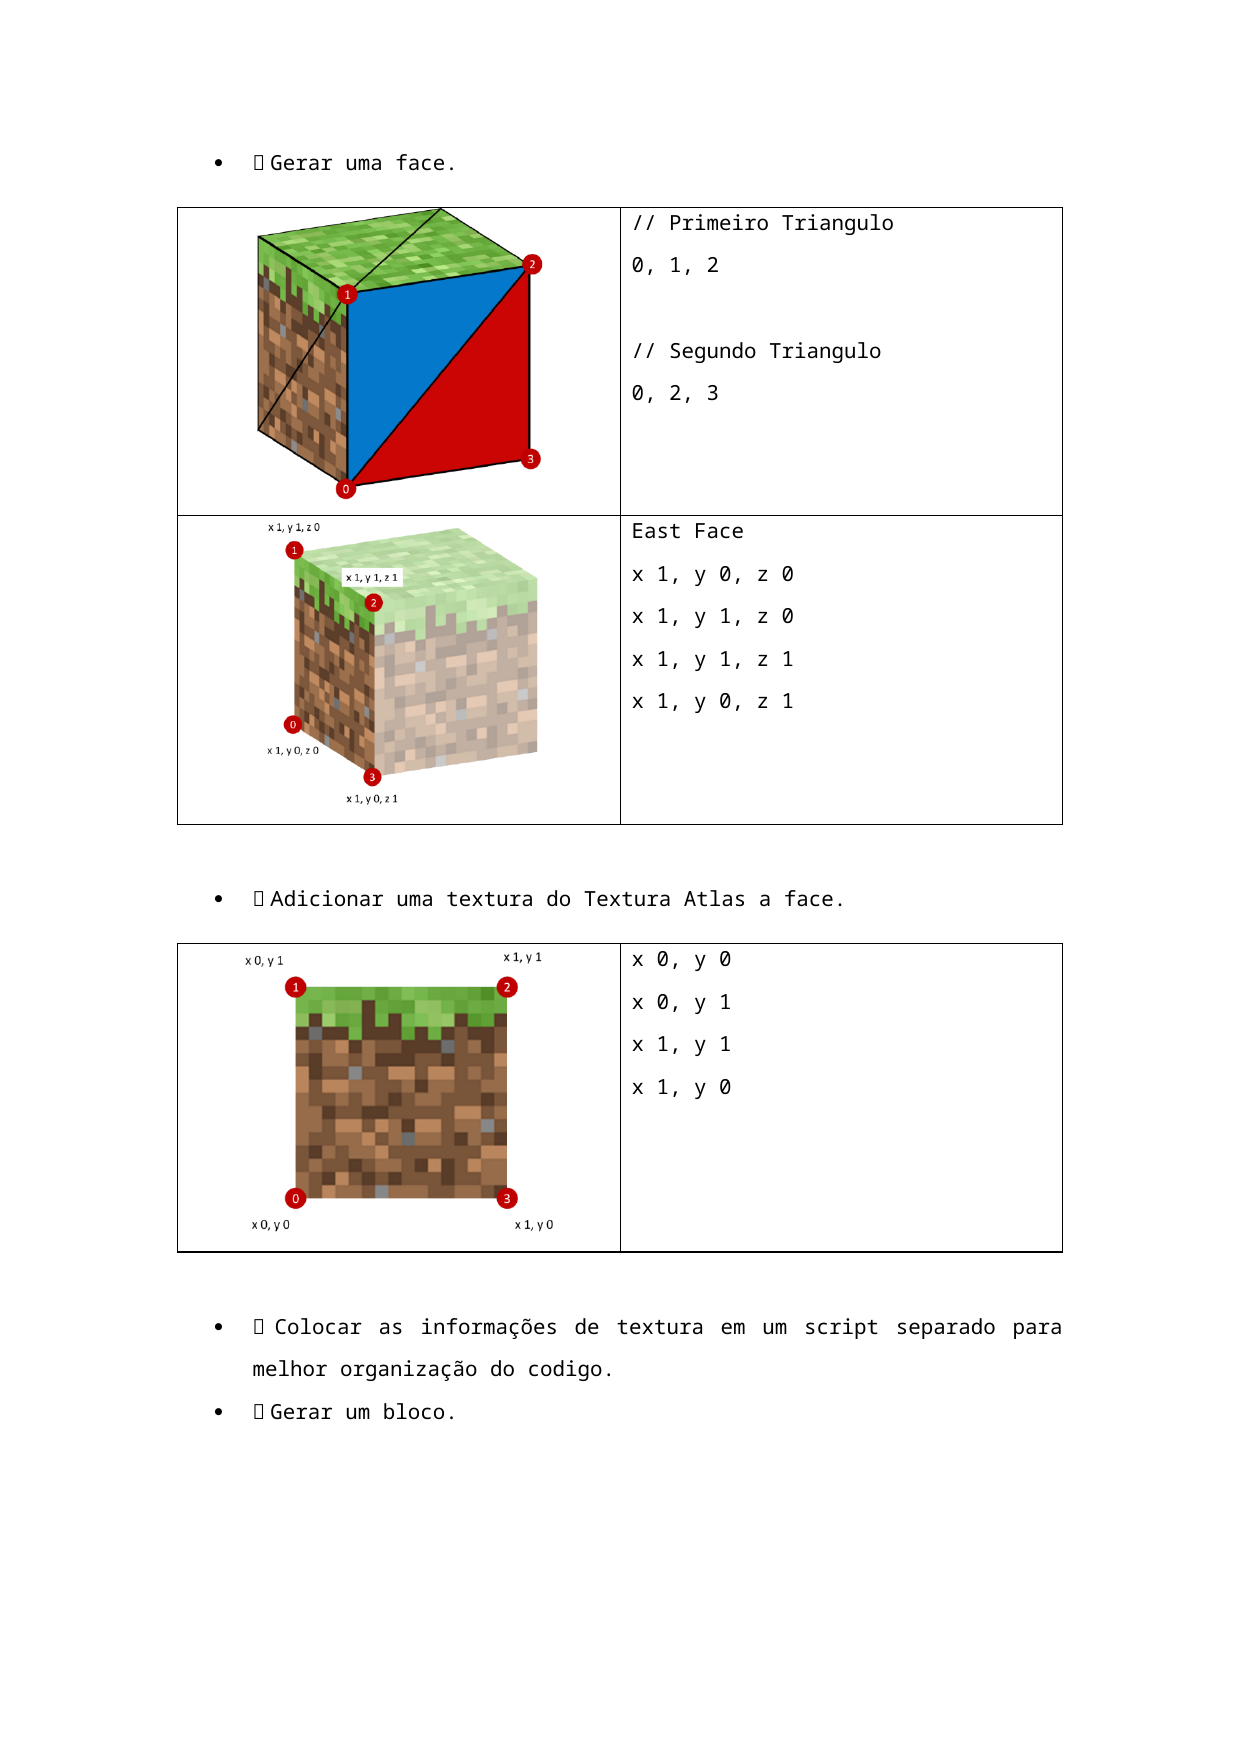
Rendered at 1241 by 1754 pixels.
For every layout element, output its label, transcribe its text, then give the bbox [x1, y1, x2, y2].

list ✅ Gerar um bloco. [215, 1397, 1063, 1425]
table_cell East Face x 1, y 0, z 0 x 1, y 1, z 0 x 1, y 1, z 1 x 1, y 0, z 1 [621, 516, 1062, 823]
list ✅ Gerar uma face. [215, 148, 1063, 176]
list 🔳 Colocar as informações de textura em um script separado para melhor organização do codigo. [215, 1312, 1063, 1383]
picture [237, 944, 561, 1240]
list ✅ Adicionar uma textura do Textura Atlas a face. [215, 884, 1063, 912]
picture [260, 516, 538, 812]
picture [255, 207, 543, 504]
table_header // Primeiro Triangulo 0, 1, 2 // Segundo Triangulo 0, 2, 3 [621, 208, 1062, 515]
table_header x 0, y 0 x 0, y 1 x 1, y 1 x 1, y 0 [621, 944, 1062, 1251]
table_header [178, 944, 620, 1251]
table_header [178, 208, 620, 515]
table_cell [178, 516, 620, 823]
